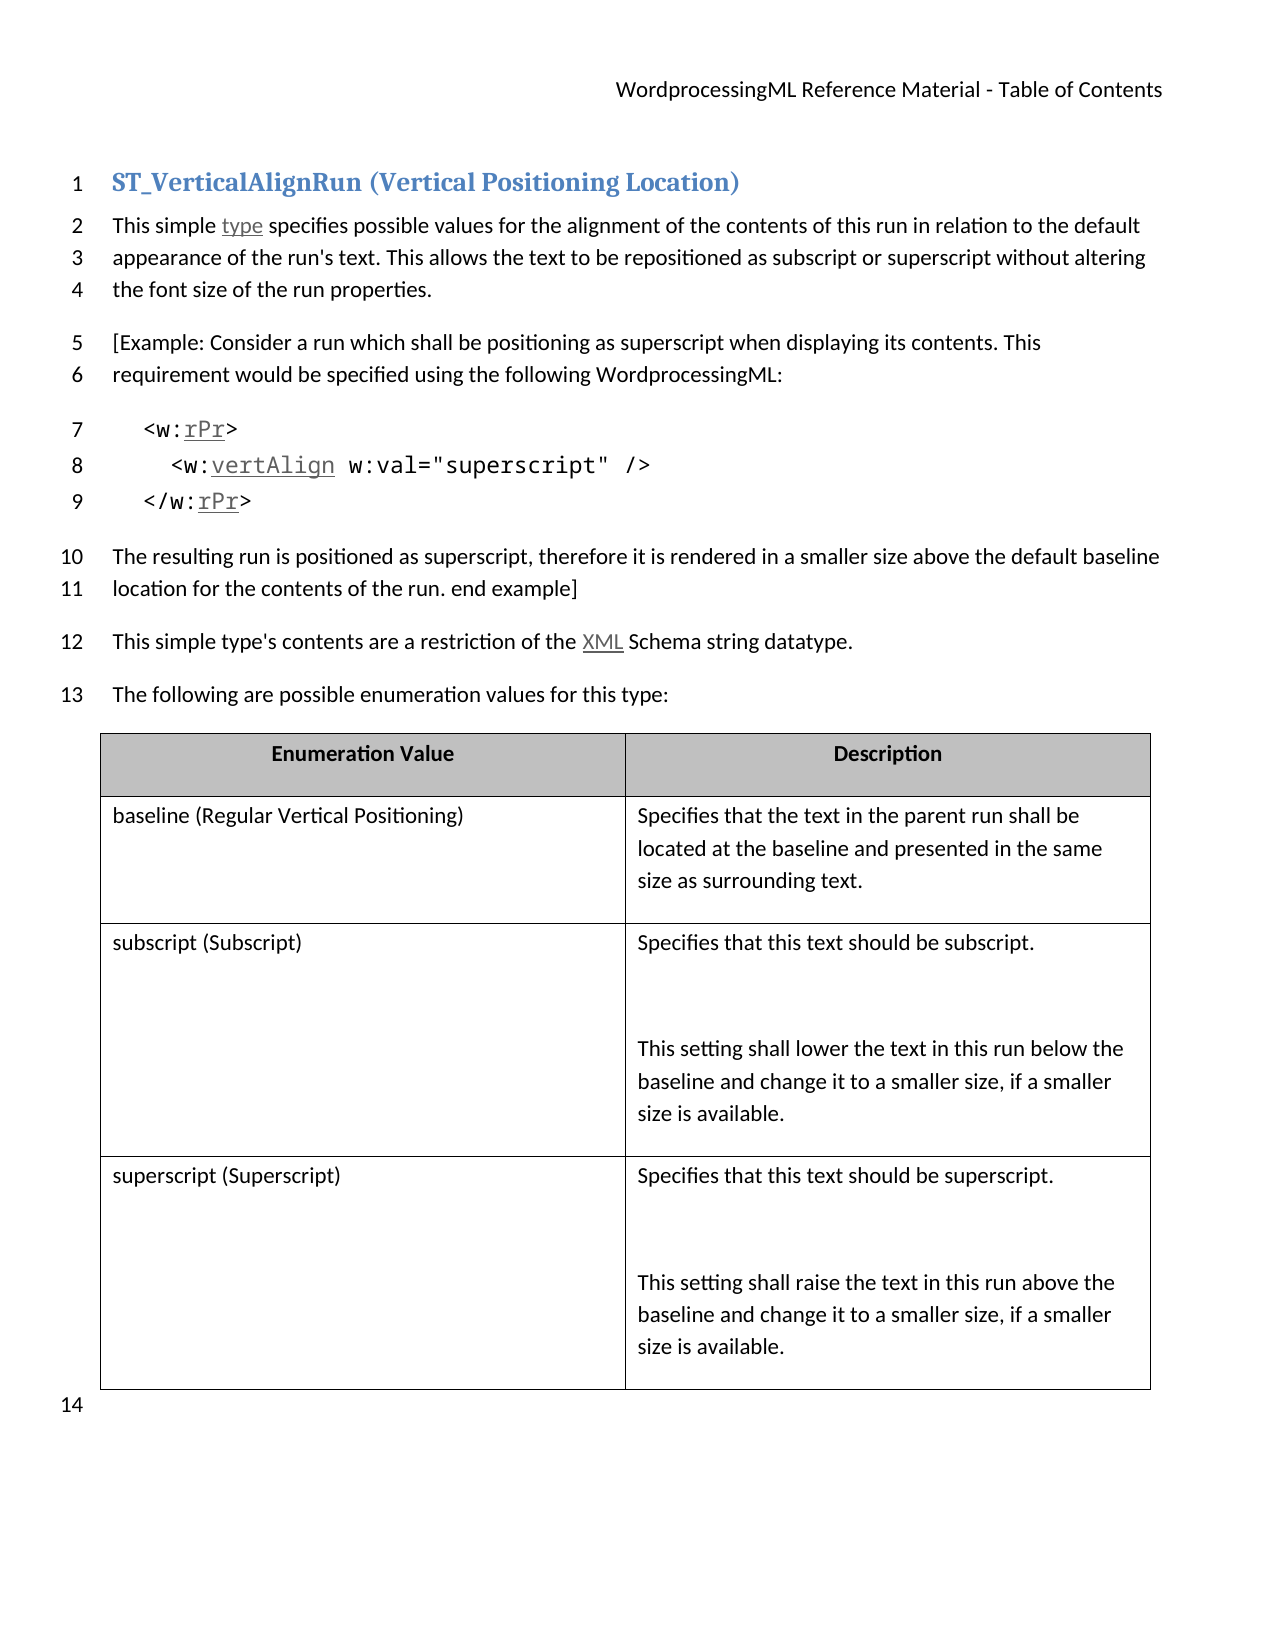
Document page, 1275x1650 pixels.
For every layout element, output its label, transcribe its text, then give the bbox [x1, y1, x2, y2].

text </w:rPr> [142, 485, 1162, 516]
table_cell Specifies that this text should be subscript. This setting shall lower the text in this run below the baseline and change it to a smaller size, if a smaller size is available. [626, 924, 1150, 1156]
text <w:vertAlign w:val="superscript" /> [142, 449, 1162, 481]
table_cell superscript (Superscript) [101, 1157, 625, 1389]
table_cell Specifies that the text in the parent run shall be located at the baseline and presented in the same size as surrounding text. [626, 797, 1150, 923]
table_cell subscript (Subscript) [101, 924, 625, 1156]
text The following are possible enumeration values for this type: [112, 680, 1162, 708]
table_cell Specifies that this text should be superscript. This setting shall raise the text in this run above the baseline and change it to a smaller size, if a smaller size is available. [626, 1157, 1150, 1389]
text The resulting run is positioned as superscript, therefore it is rendered in a smaller size above the default baseline location for the contents of the run. end example] [112, 542, 1162, 602]
table_cell baseline (Regular Vertical Positioning) [101, 797, 625, 923]
table_header Enumeration Value [101, 734, 625, 796]
subtitle ST_VerticalAlignRun (Vertical Positioning Location) [112, 167, 1162, 198]
table_header Description [626, 734, 1150, 796]
text This simple type specifies possible values for the alignment of the contents of this run in relation to the default appearance of the run's text. This allows the text to be repositioned as subscript or superscript without altering the font size of the run properties. [112, 211, 1162, 303]
text [Example: Consider a run which shall be positioning as superscript when displaying its contents. This requirement would be specified using the following WordprocessingML: [112, 328, 1162, 388]
text <w:rPr> [142, 413, 1162, 444]
text This simple type's contents are a restriction of the XML Schema string datatype. [112, 627, 1162, 655]
